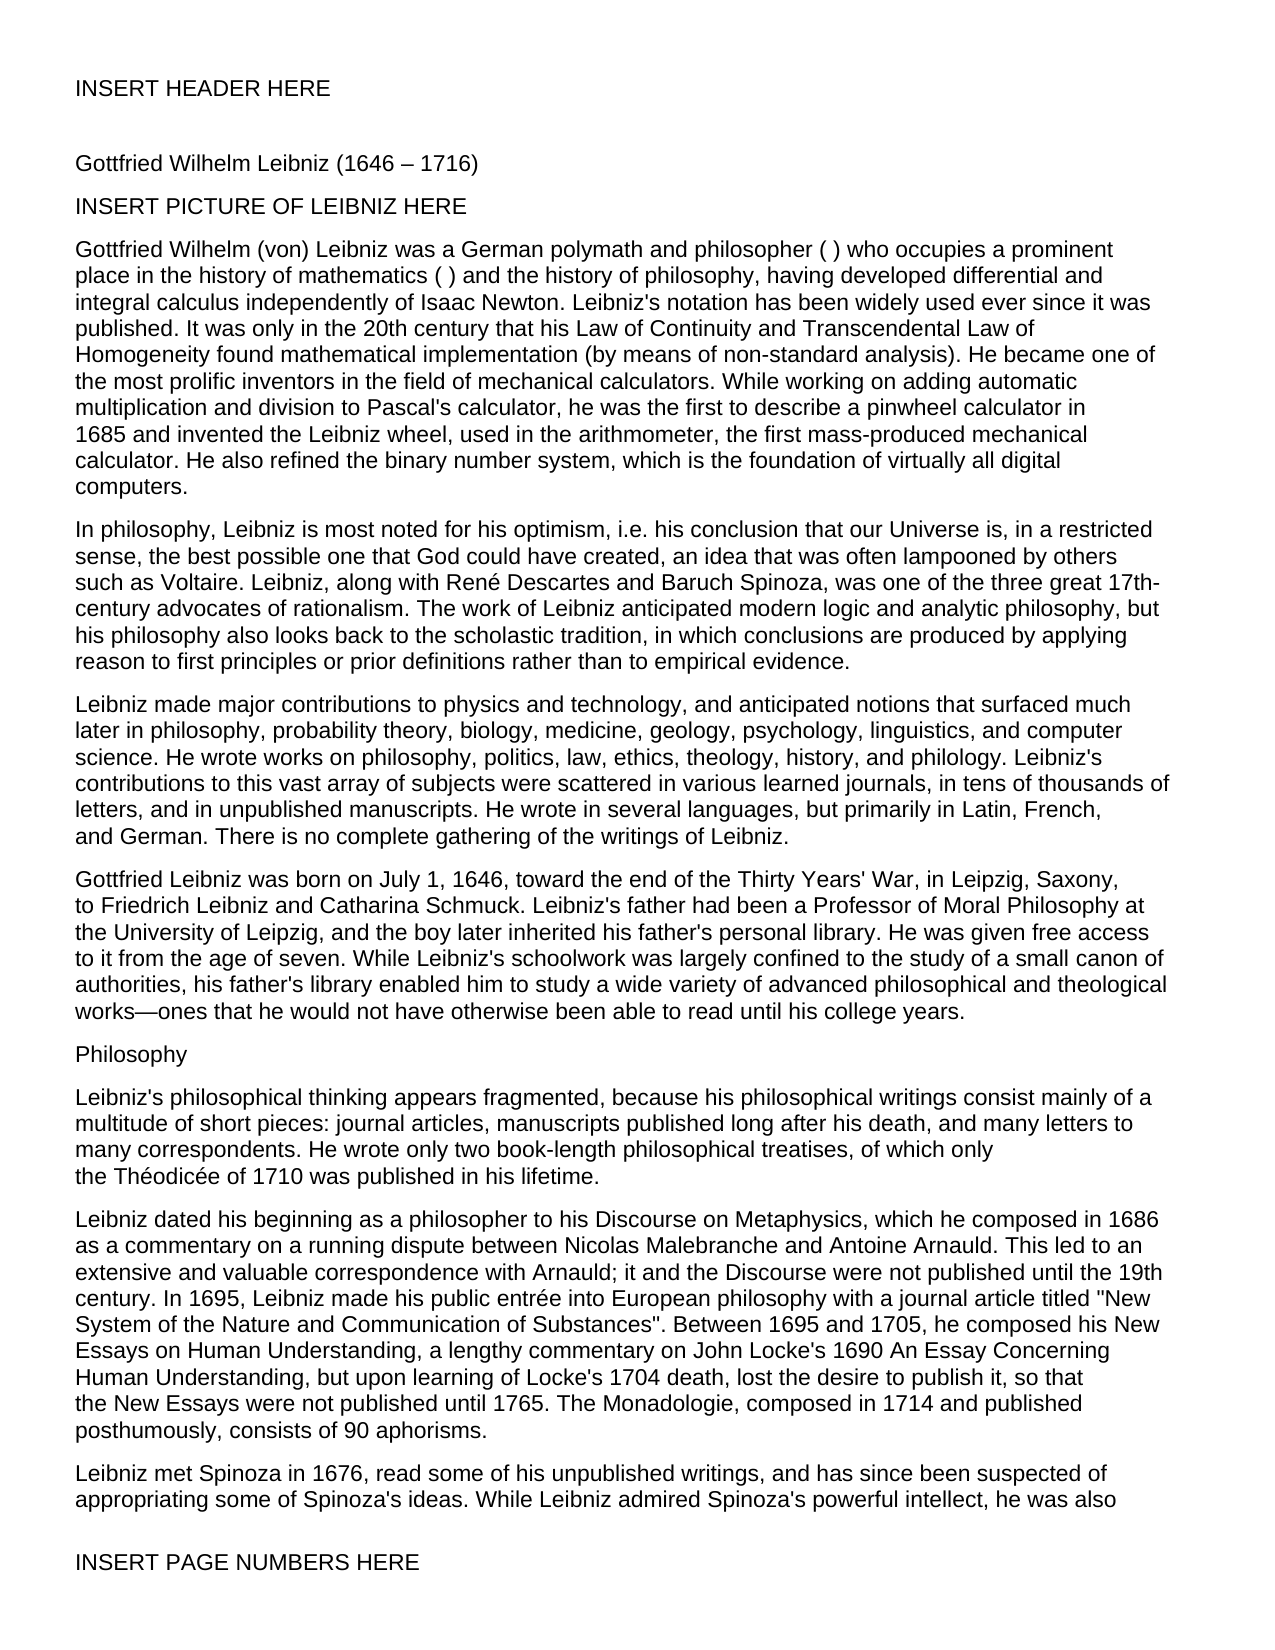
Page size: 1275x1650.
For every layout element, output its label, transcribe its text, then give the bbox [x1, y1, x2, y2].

text INSERT PICTURE OF LEIBNIZ HERE [75, 193, 1170, 219]
text Leibniz made major contributions to physics and technology, and anticipated notions that surfaced much later in philosophy, probability theory, biology, medicine, geology, psychology, linguistics, and computer science. He wrote works on philosophy, politics, law, ethics, theology, history, and philology. Leibniz's contributions to this vast array of subjects were scattered in various learned journals, in tens of thousands of letters, and in unpublished manuscripts. He wrote in several languages, but primarily in Latin, French, and German. There is no complete gathering of the writings of Leibniz. [75, 691, 1170, 849]
text Gottfried Wilhelm Leibniz (1646 – 1716) [75, 150, 1170, 176]
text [75, 1459, 1170, 1512]
text Gottfried Leibniz was born on July 1, 1646, toward the end of the Thirty Years' War, in Leipzig, Saxony, to Friedrich Leibniz and Catharina Schmuck. Leibniz's father had been a Professor of Moral Philosophy at the University of Leipzig, and the boy later inherited his father's personal library. He was given free access to it from the age of seven. While Leibniz's schoolwork was largely confined to the study of a small canon of authorities, his father's library enabled him to study a wide variety of advanced philosophical and theological works—ones that he would not have otherwise been able to read until his college years. [75, 866, 1170, 1024]
text Leibniz's philosophical thinking appears fragmented, because his philosophical writings consist mainly of a multitude of short pieces: journal articles, manuscripts published long after his death, and many letters to many correspondents. He wrote only two book-length philosophical treatises, of which only the Théodicée of 1710 was published in his lifetime. [75, 1084, 1170, 1189]
text Leibniz dated his beginning as a philosopher to his Discourse on Metaphysics, which he composed in 1686 as a commentary on a running dispute between Nicolas Malebranche and Antoine Arnauld. This led to an extensive and valuable correspondence with Arnauld; it and the Discourse were not published until the 19th century. In 1695, Leibniz made his public entrée into European philosophy with a journal article titled "New System of the Nature and Communication of Substances". Between 1695 and 1705, he composed his New Essays on Human Understanding, a lengthy commentary on John Locke's 1690 An Essay Concerning Human Understanding, but upon learning of Locke's 1704 death, lost the desire to publish it, so that the New Essays were not published until 1765. The Monadologie, composed in 1714 and published posthumously, consists of 90 aphorisms. [75, 1206, 1170, 1443]
text Gottfried Wilhelm (von) Leibniz was a German polymath and philosopher ( ) who occupies a prominent place in the history of mathematics ( ) and the history of philosophy, having developed differential and integral calculus independently of Isaac Newton. Leibniz's notation has been widely used ever since it was published. It was only in the 20th century that his Law of Continuity and Transcendental Law of Homogeneity found mathematical implementation (by means of non-standard analysis). He became one of the most prolific inventors in the field of mechanical calculators. While working on adding automatic multiplication and division to Pascal's calculator, he was the first to describe a pinwheel calculator in 1685 and invented the Leibniz wheel, used in the arithmometer, the first mass-produced mechanical calculator. He also refined the binary number system, which is the foundation of virtually all digital computers. [75, 236, 1170, 499]
text In philosophy, Leibniz is most noted for his optimism, i.e. his conclusion that our Universe is, in a restricted sense, the best possible one that God could have created, an idea that was often lampooned by others such as Voltaire. Leibniz, along with René Descartes and Baruch Spinoza, was one of the three great 17th-century advocates of rationalism. The work of Leibniz anticipated modern logic and analytic philosophy, but his philosophy also looks back to the scholastic tradition, in which conclusions are produced by applying reason to first principles or prior definitions rather than to empirical evidence. [75, 516, 1170, 674]
text Philosophy [75, 1041, 1170, 1067]
